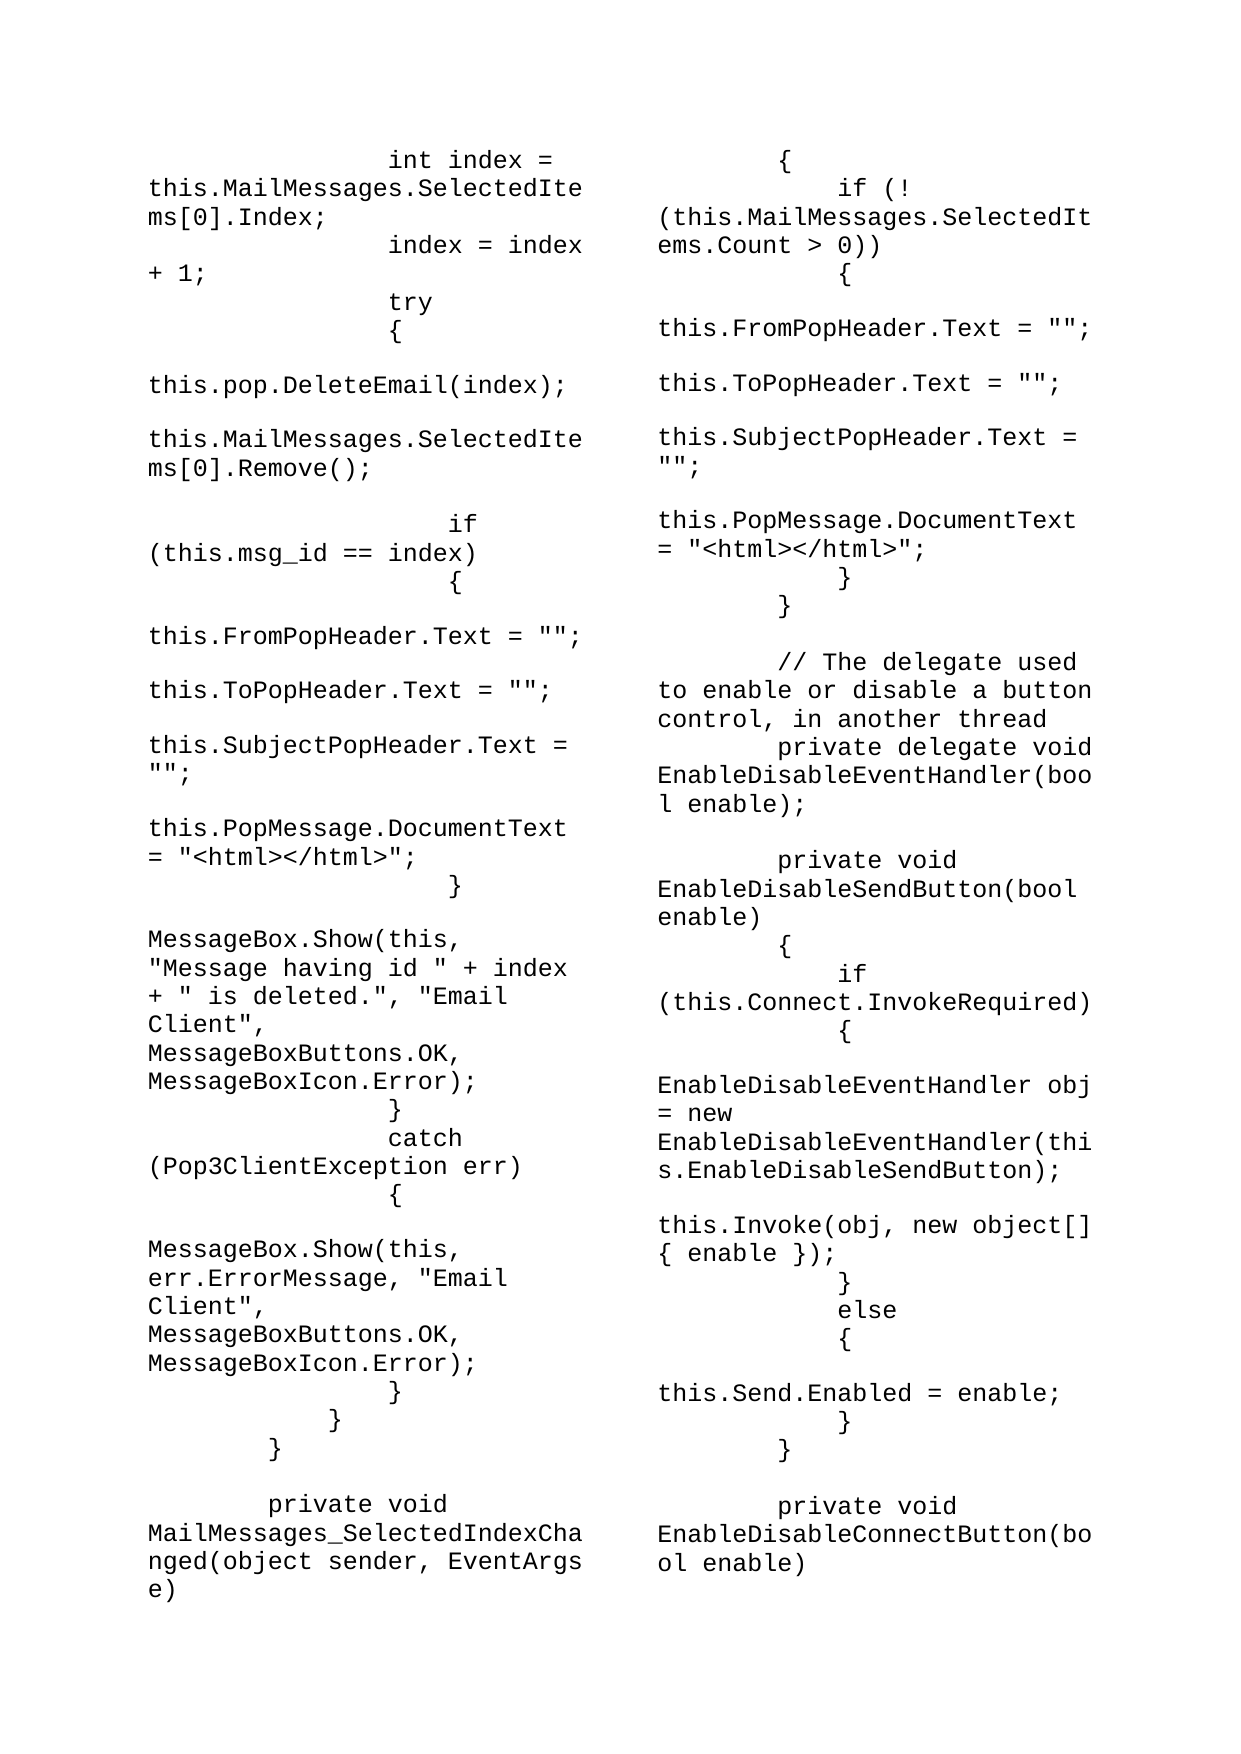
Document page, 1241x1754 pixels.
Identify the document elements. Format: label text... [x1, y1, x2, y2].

text this.ToPopHeader.Text = ""; [657, 344, 1093, 399]
text int index = this.MailMessages.SelectedItems[0].Index; [148, 148, 583, 233]
text } [657, 565, 1093, 593]
text { [657, 933, 1093, 961]
text this.PopMessage.DocumentText = "<html></html>"; [657, 482, 1093, 565]
text MessageBox.Show(this, "Message having id " + index + " is deleted.", "Email Client", MessageBoxButtons.OK, MessageBoxIcon.Error); [148, 901, 583, 1097]
text MessageBox.Show(this, err.ErrorMessage, "Email Client", MessageBoxButtons.OK, MessageBoxIcon.Error); [148, 1210, 583, 1378]
text } [657, 593, 1093, 621]
text // The delegate used to enable or disable a button control, in another thread [657, 650, 1093, 735]
text } [148, 1435, 583, 1463]
text { [657, 261, 1093, 289]
text } [148, 872, 583, 901]
text if (this.Connect.InvokeRequired) [657, 961, 1093, 1018]
text else [657, 1297, 1093, 1326]
text private delegate void EnableDisableEventHandler(bool enable); [657, 735, 1093, 820]
text } [657, 1409, 1093, 1437]
text this.Send.Enabled = enable; [657, 1354, 1093, 1409]
text } [657, 1269, 1093, 1297]
text private void EnableDisableConnectButton(bool enable) [657, 1494, 1093, 1579]
text this.SubjectPopHeader.Text = ""; [657, 399, 1093, 482]
text this.SubjectPopHeader.Text = ""; [148, 706, 583, 789]
text { [657, 1018, 1093, 1046]
text { [148, 569, 583, 597]
text { [148, 318, 583, 346]
text this.MailMessages.SelectedItems[0].Remove(); [148, 401, 583, 484]
text } [148, 1378, 583, 1407]
text this.pop.DeleteEmail(index); [148, 346, 583, 401]
text this.ToPopHeader.Text = ""; [148, 652, 583, 706]
text } [148, 1097, 583, 1125]
text try [148, 289, 583, 318]
text EnableDisableEventHandler obj = new EnableDisableEventHandler(this.EnableDisableSendButton); [657, 1046, 1093, 1186]
text catch (Pop3ClientException err) [148, 1125, 583, 1182]
text private void MailMessages_SelectedIndexChanged(object sender, EventArgs e) [148, 1492, 583, 1605]
text this.FromPopHeader.Text = ""; [148, 597, 583, 652]
text if (this.msg_id == index) [148, 512, 583, 569]
text if (!(this.MailMessages.SelectedItems.Count > 0)) [657, 176, 1093, 261]
text this.FromPopHeader.Text = ""; [657, 289, 1093, 344]
text private void EnableDisableSendButton(bool enable) [657, 848, 1093, 933]
text { [657, 1326, 1093, 1354]
text { [148, 1182, 583, 1210]
text index = index + 1; [148, 233, 583, 289]
text { [657, 148, 1093, 176]
text this.PopMessage.DocumentText = "<html></html>"; [148, 789, 583, 872]
text } [657, 1437, 1093, 1465]
text this.Invoke(obj, new object[] { enable }); [657, 1186, 1093, 1269]
text } [148, 1407, 583, 1435]
